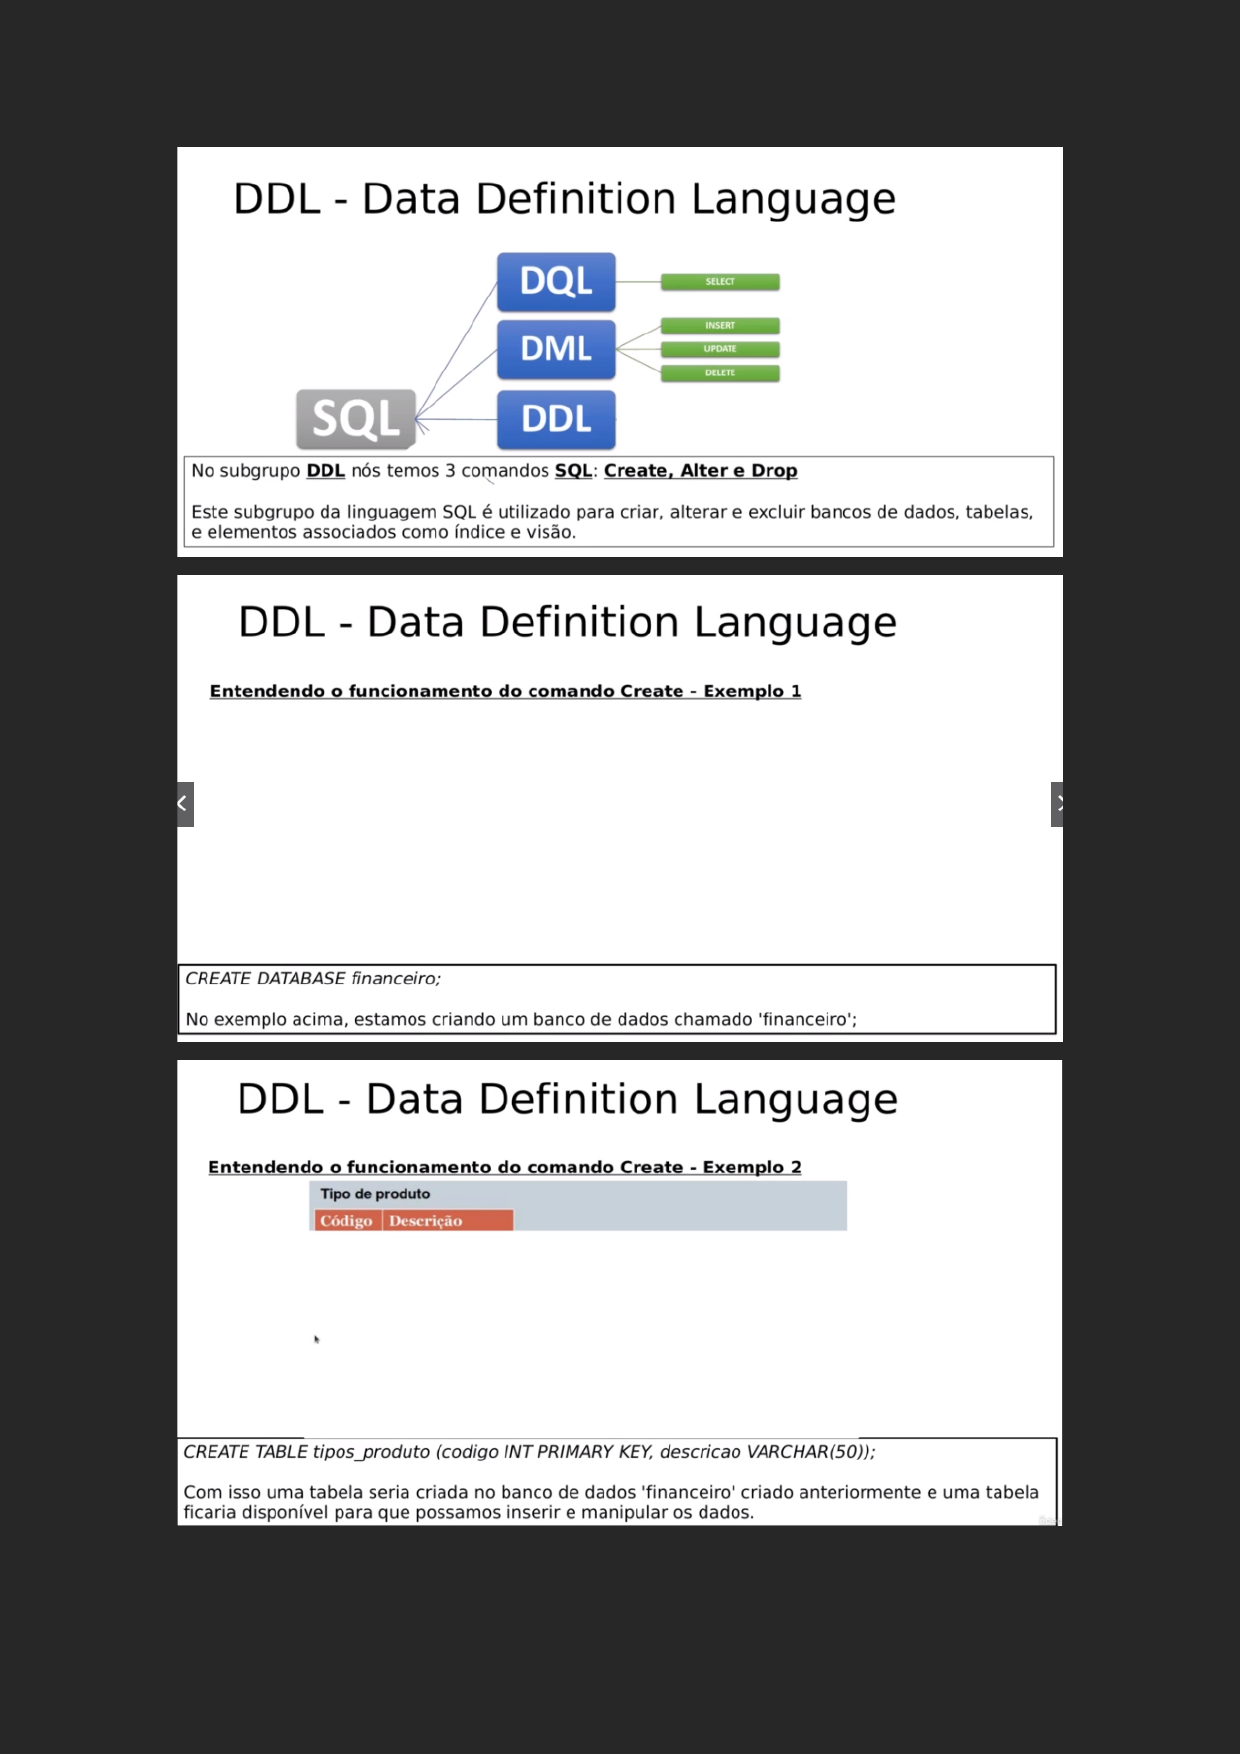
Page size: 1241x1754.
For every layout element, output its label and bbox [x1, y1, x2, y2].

picture [177, 1060, 1063, 1526]
picture [177, 147, 1063, 557]
picture [177, 575, 1063, 1042]
